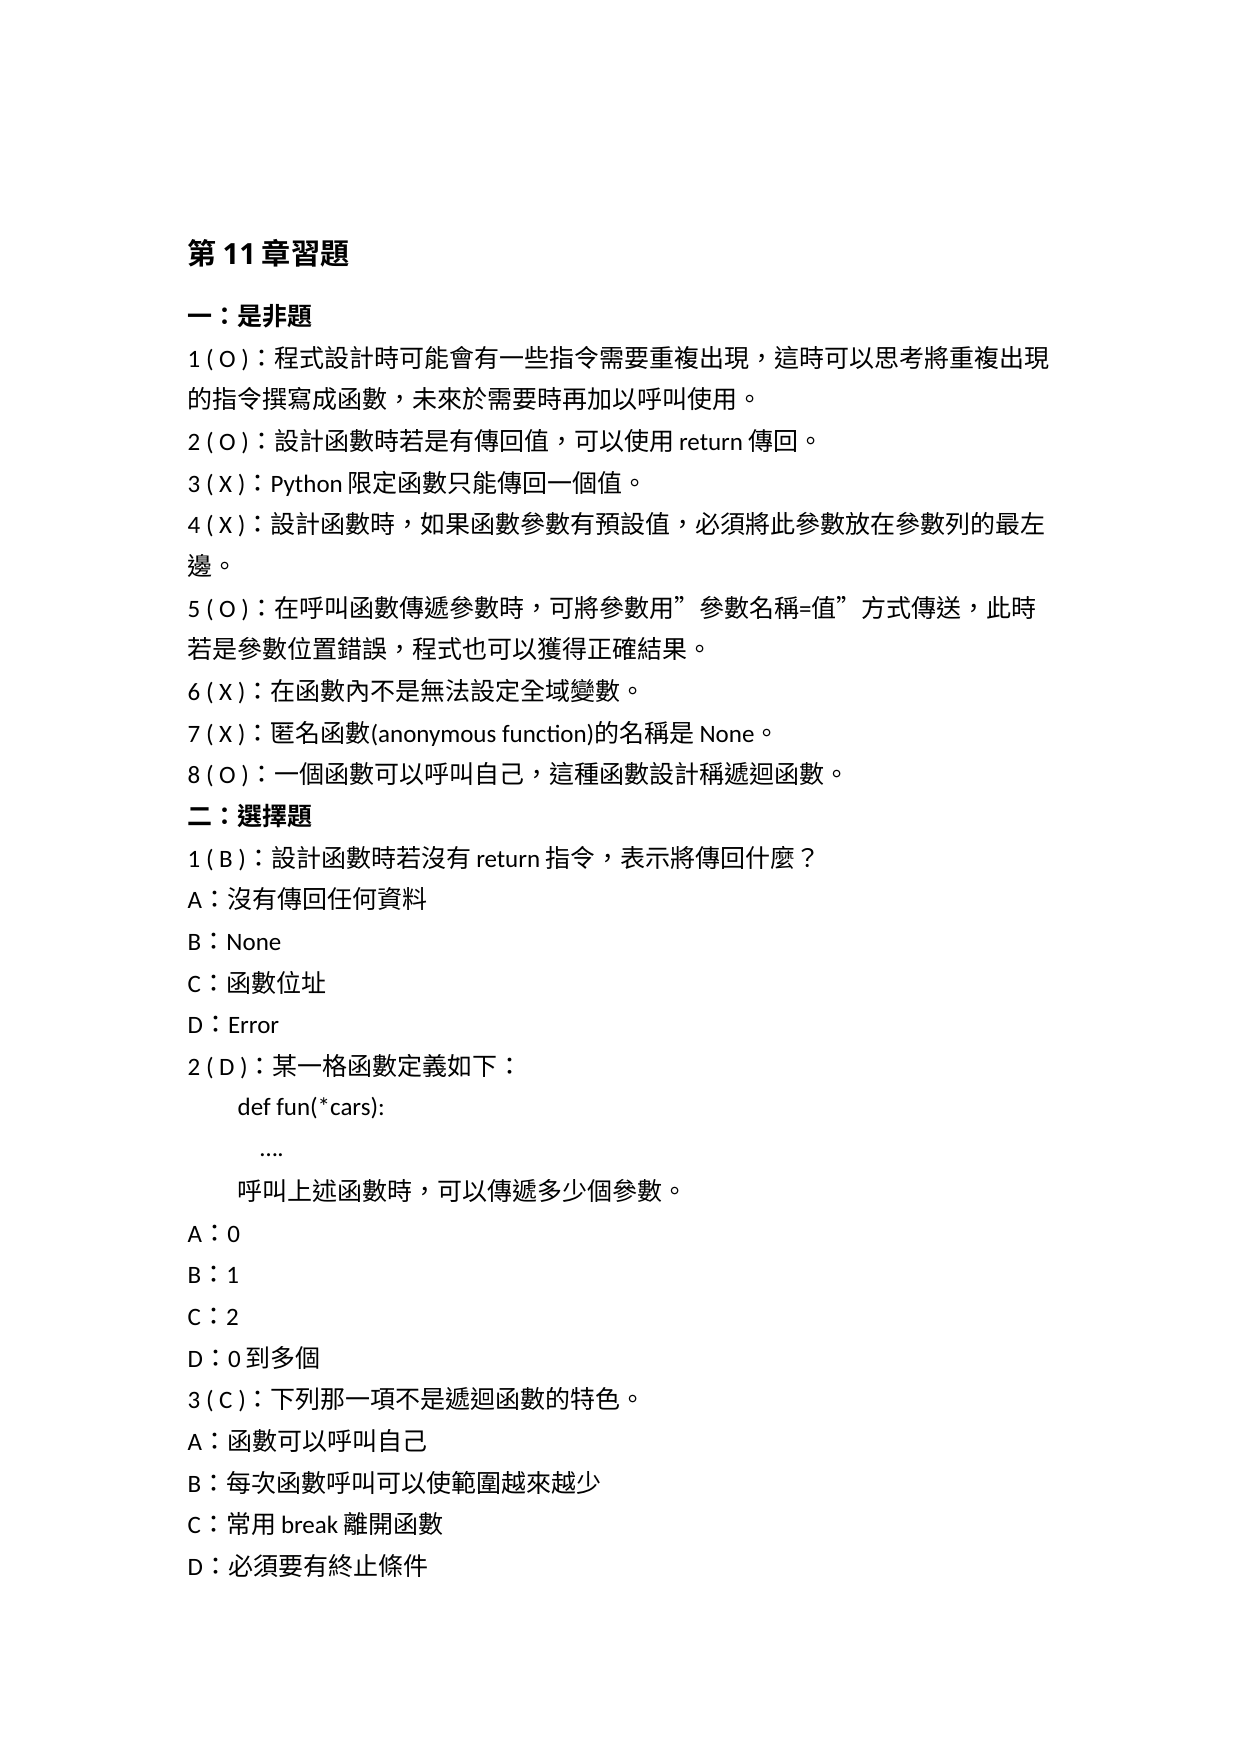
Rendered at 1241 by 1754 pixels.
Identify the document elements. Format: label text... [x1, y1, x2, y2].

text C：常用break離開函數 [187, 1502, 1053, 1544]
text D：必須要有終止條件 [187, 1544, 1053, 1585]
text 1 ( B )：設計函數時若沒有return指令，表示將傳回什麼？ [187, 835, 1053, 877]
text def fun(*cars): [237, 1085, 1053, 1127]
text 第11章習題 [187, 210, 1053, 294]
text 7 ( X )：匿名函數(anonymous function)的名稱是None。 [187, 710, 1053, 752]
text 呼叫上述函數時，可以傳遞多少個參數。 [237, 1169, 1053, 1210]
text D：0到多個 [187, 1335, 1053, 1377]
text B：每次函數呼叫可以使範圍越來越少 [187, 1460, 1053, 1502]
text C：函數位址 [187, 960, 1053, 1002]
text A：函數可以呼叫自己 [187, 1419, 1053, 1460]
text 4 ( X )：設計函數時，如果函數參數有預設值，必須將此參數放在參數列的最左邊。 [187, 502, 1053, 585]
text A：沒有傳回任何資料 [187, 877, 1053, 919]
text A：0 [187, 1210, 1053, 1252]
text 2 ( O )：設計函數時若是有傳回值，可以使用return傳回。 [187, 419, 1053, 460]
text 6 ( X )：在函數內不是無法設定全域變數。 [187, 669, 1053, 710]
text 3 ( X )：Python限定函數只能傳回一個值。 [187, 460, 1053, 502]
text 8 ( O )：一個函數可以呼叫自己，這種函數設計稱遞迴函數。 [187, 752, 1053, 794]
text 5 ( O )：在呼叫函數傳遞參數時，可將參數用”參數名稱=值”方式傳送，此時若是參數位置錯誤，程式也可以獲得正確結果。 [187, 585, 1053, 669]
text 二：選擇題 [187, 794, 1053, 835]
text D：Error [187, 1002, 1053, 1044]
text C：2 [187, 1294, 1053, 1335]
text B：None [187, 919, 1053, 960]
text 1 ( O )：程式設計時可能會有一些指令需要重複出現，這時可以思考將重複出現的指令撰寫成函數，未來於需要時再加以呼叫使用。 [187, 335, 1053, 419]
text 3 ( C )：下列那一項不是遞迴函數的特色。 [187, 1377, 1053, 1419]
text 一：是非題 [187, 294, 1053, 335]
text …. [237, 1127, 1053, 1169]
text 2 ( D )：某一格函數定義如下： [187, 1044, 1053, 1085]
text B：1 [187, 1252, 1053, 1294]
